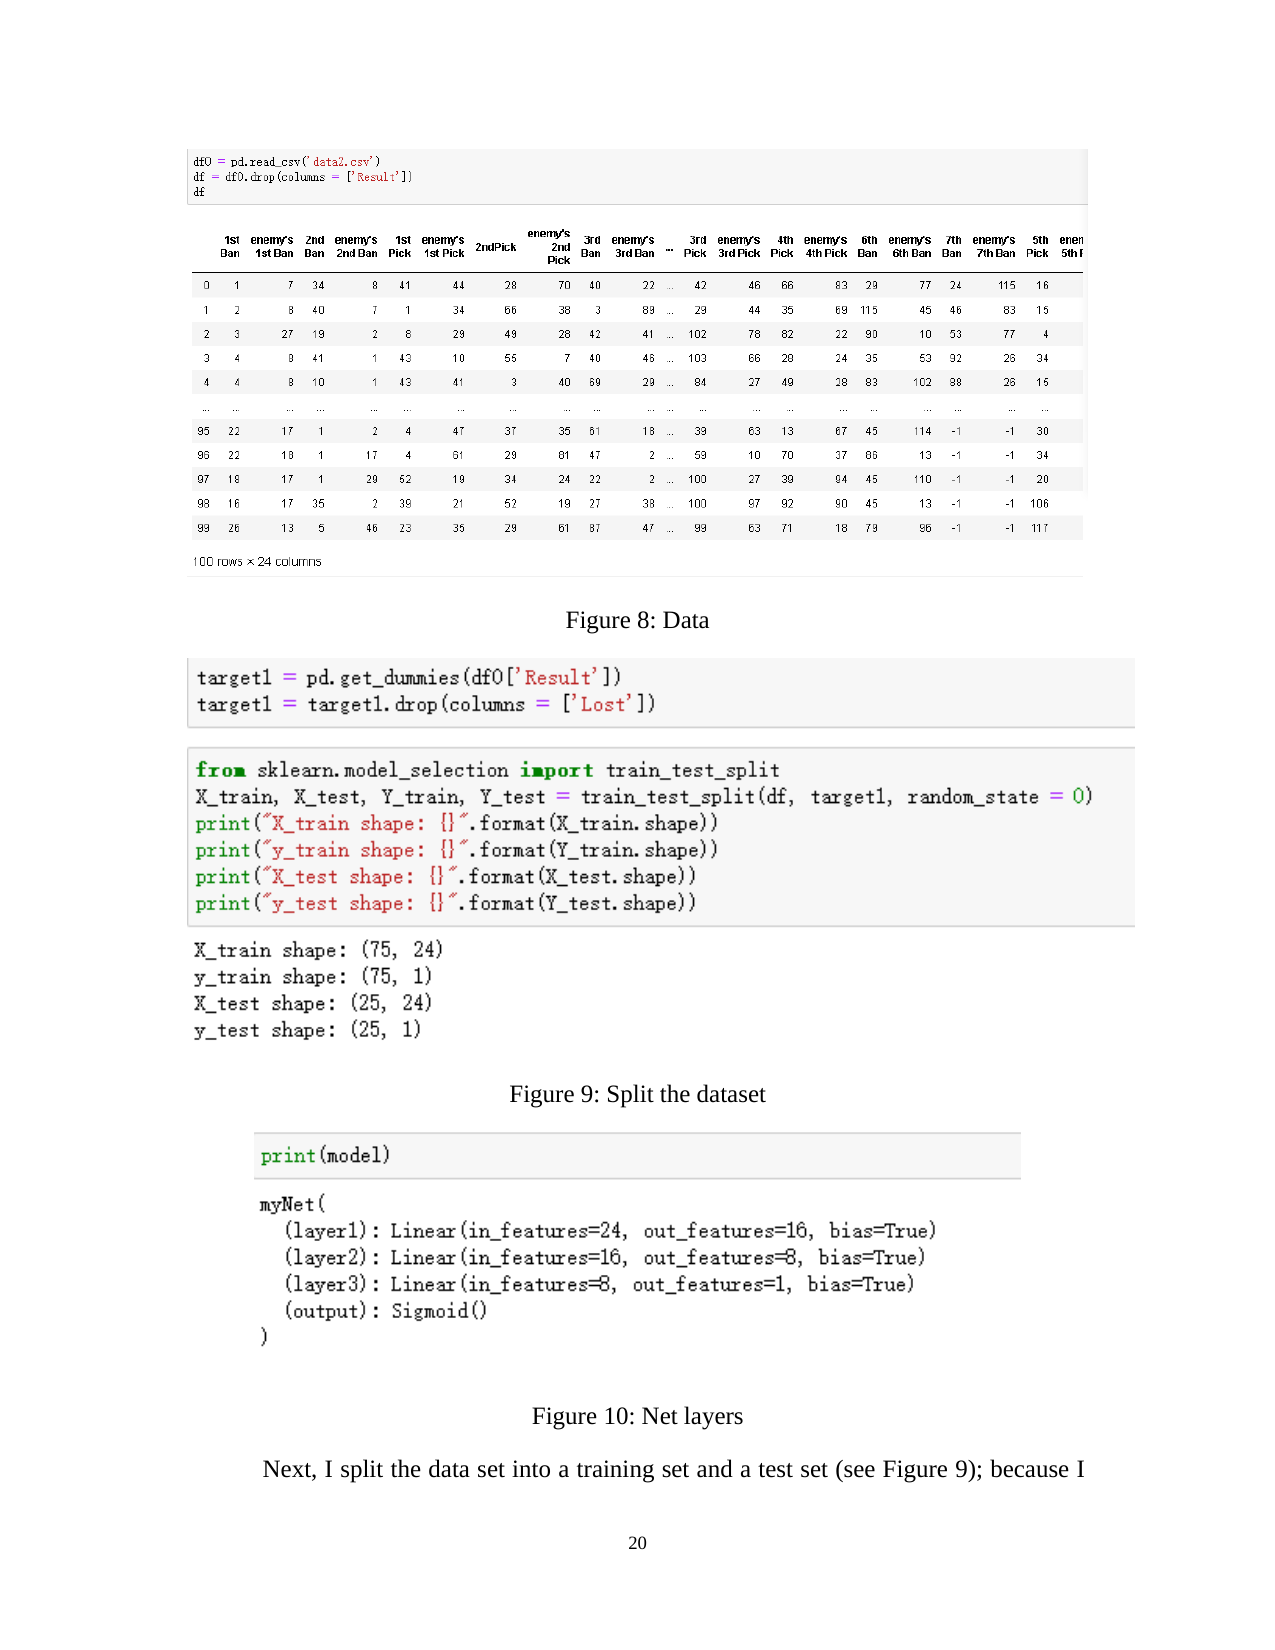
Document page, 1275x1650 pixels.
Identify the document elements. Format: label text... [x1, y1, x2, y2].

text Figure 9: Split the dataset [187, 1079, 1087, 1108]
text Figure 10: Net layers [187, 1401, 1087, 1430]
picture [187, 149, 1088, 577]
picture [187, 658, 1135, 1051]
picture [254, 1131, 1021, 1373]
text Figure 8: Data [187, 605, 1087, 634]
